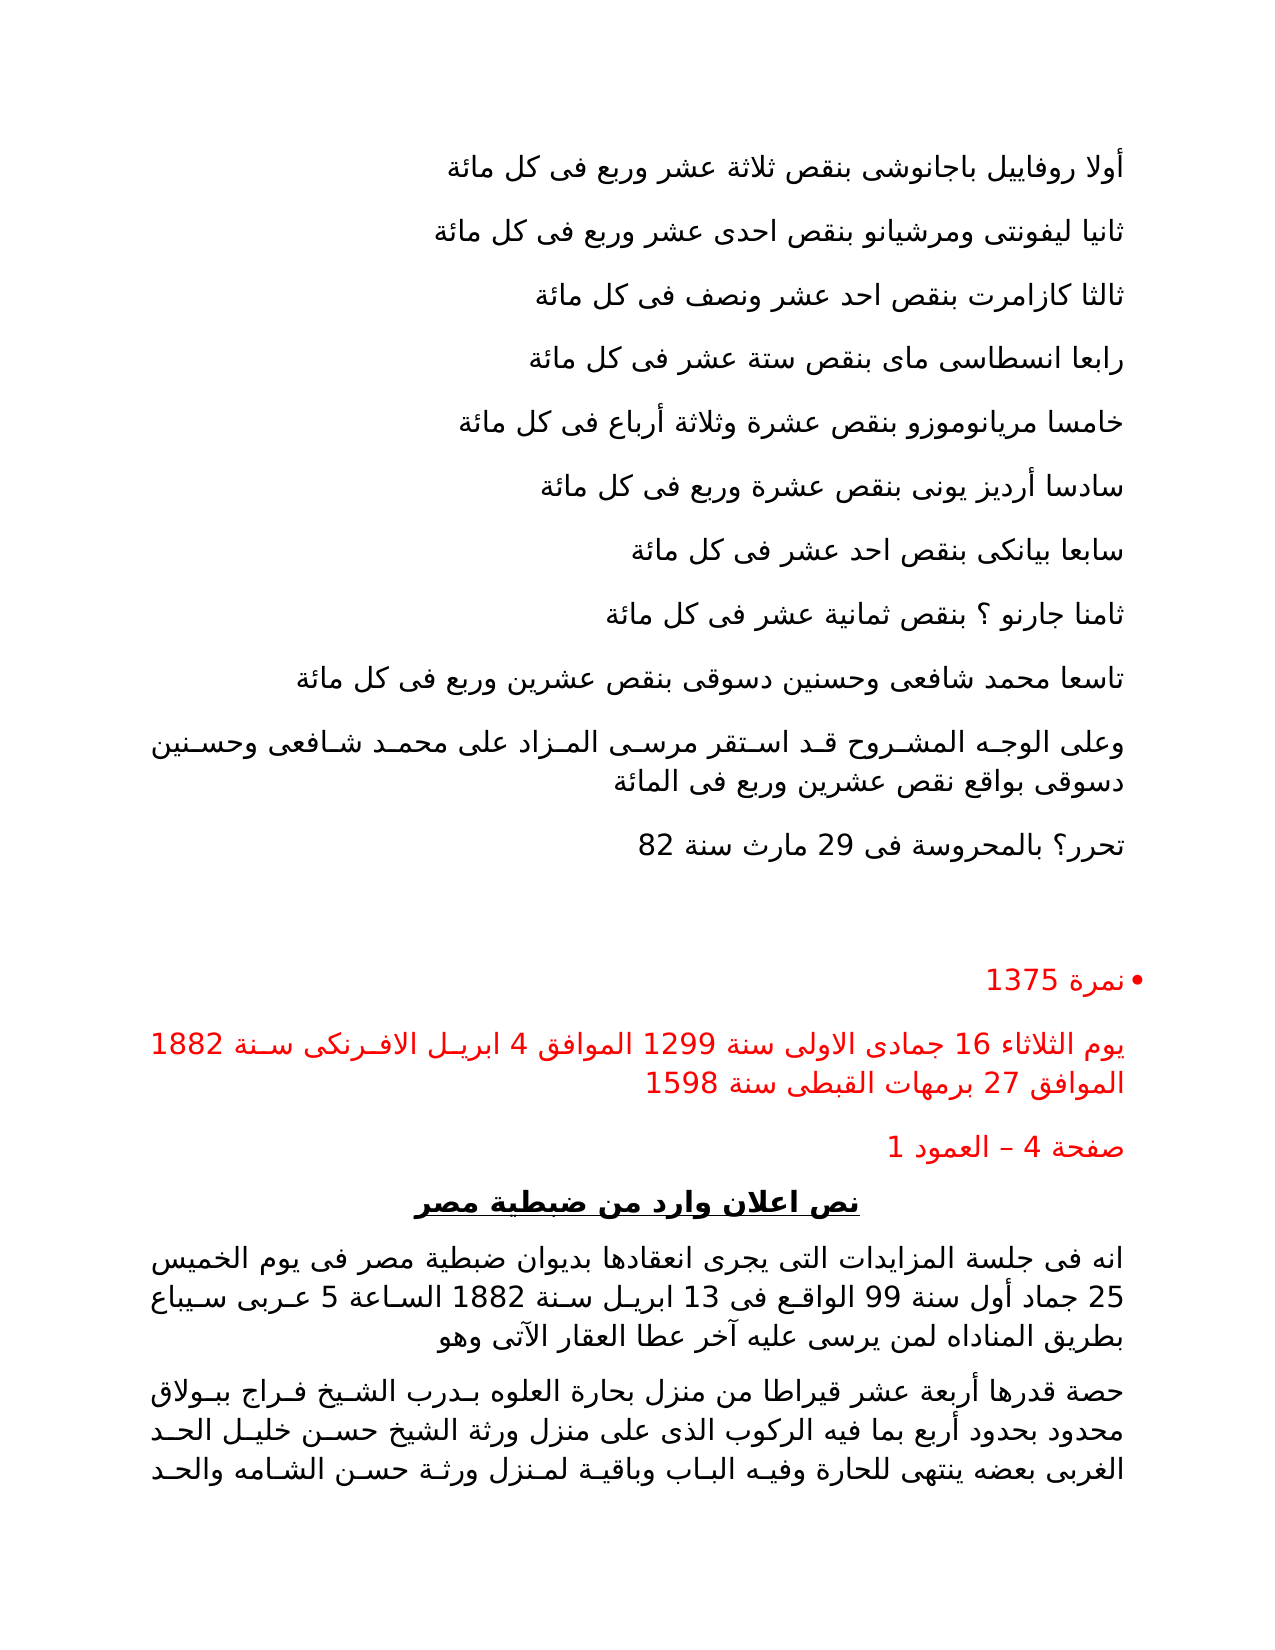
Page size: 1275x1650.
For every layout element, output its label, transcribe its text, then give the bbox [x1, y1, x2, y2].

text خامسا مريانوموزو بنقص عشرة وثلاثة أرباع فى كل مائة [150, 406, 1125, 440]
text ثامنا جارنو ؟ بنقص ثمانية عشر فى كل مائة [150, 598, 1125, 632]
text انه فى جلسة المزايدات التى يجرى انعقادها بديوان ضبطية مصر فى يوم الخميس 25 جماد أول سنة 99 الواقع فى 13 ابريل سنة 1882 الساعة 5 عربى سيباع بطريق المناداه لمن يرسى عليه آخر عطا العقار الآتى وهو [150, 1241, 1125, 1353]
text صفحة 4 – العمود 1 [150, 1130, 1125, 1164]
text وعلى الوجه المشروح قد استقر مرسى المزاد على محمد شافعى وحسنين دسوقى بواقع نقص عشرين وربع فى المائة [150, 726, 1125, 798]
text ثالثا كازامرت بنقص احد عشر ونصف فى كل مائة [150, 278, 1125, 312]
text أولا روفاييل باجانوشى بنقص ثلاثة عشر وربع فى كل مائة [150, 150, 1125, 184]
text تحرر؟ بالمحروسة فى 29 مارث سنة 82 [150, 828, 1125, 862]
text رابعا انسطاسى ماى بنقص ستة عشر فى كل مائة [150, 342, 1125, 376]
text سابعا بيانكى بنقص احد عشر فى كل مائة [150, 534, 1125, 568]
list نمرة 1375 [150, 963, 1132, 997]
text يوم الثلاثاء 16 جمادى الاولى سنة 1299 الموافق 4 ابريل الافرنكى سنة 1882 الموافق 27 برمهات القبطى سنة 1598 [150, 1027, 1125, 1100]
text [150, 1375, 1125, 1487]
text سادسا أرديز يونى بنقص عشرة وربع فى كل مائة [150, 470, 1125, 504]
text تاسعا محمد شافعى وحسنين دسوقى بنقص عشرين وربع فى كل مائة [150, 662, 1125, 696]
text نص اعلان وارد من ضبطية مصر [150, 1186, 1125, 1219]
text ثانيا ليفونتى ومرشيانو بنقص احدى عشر وربع فى كل مائة [150, 214, 1125, 248]
